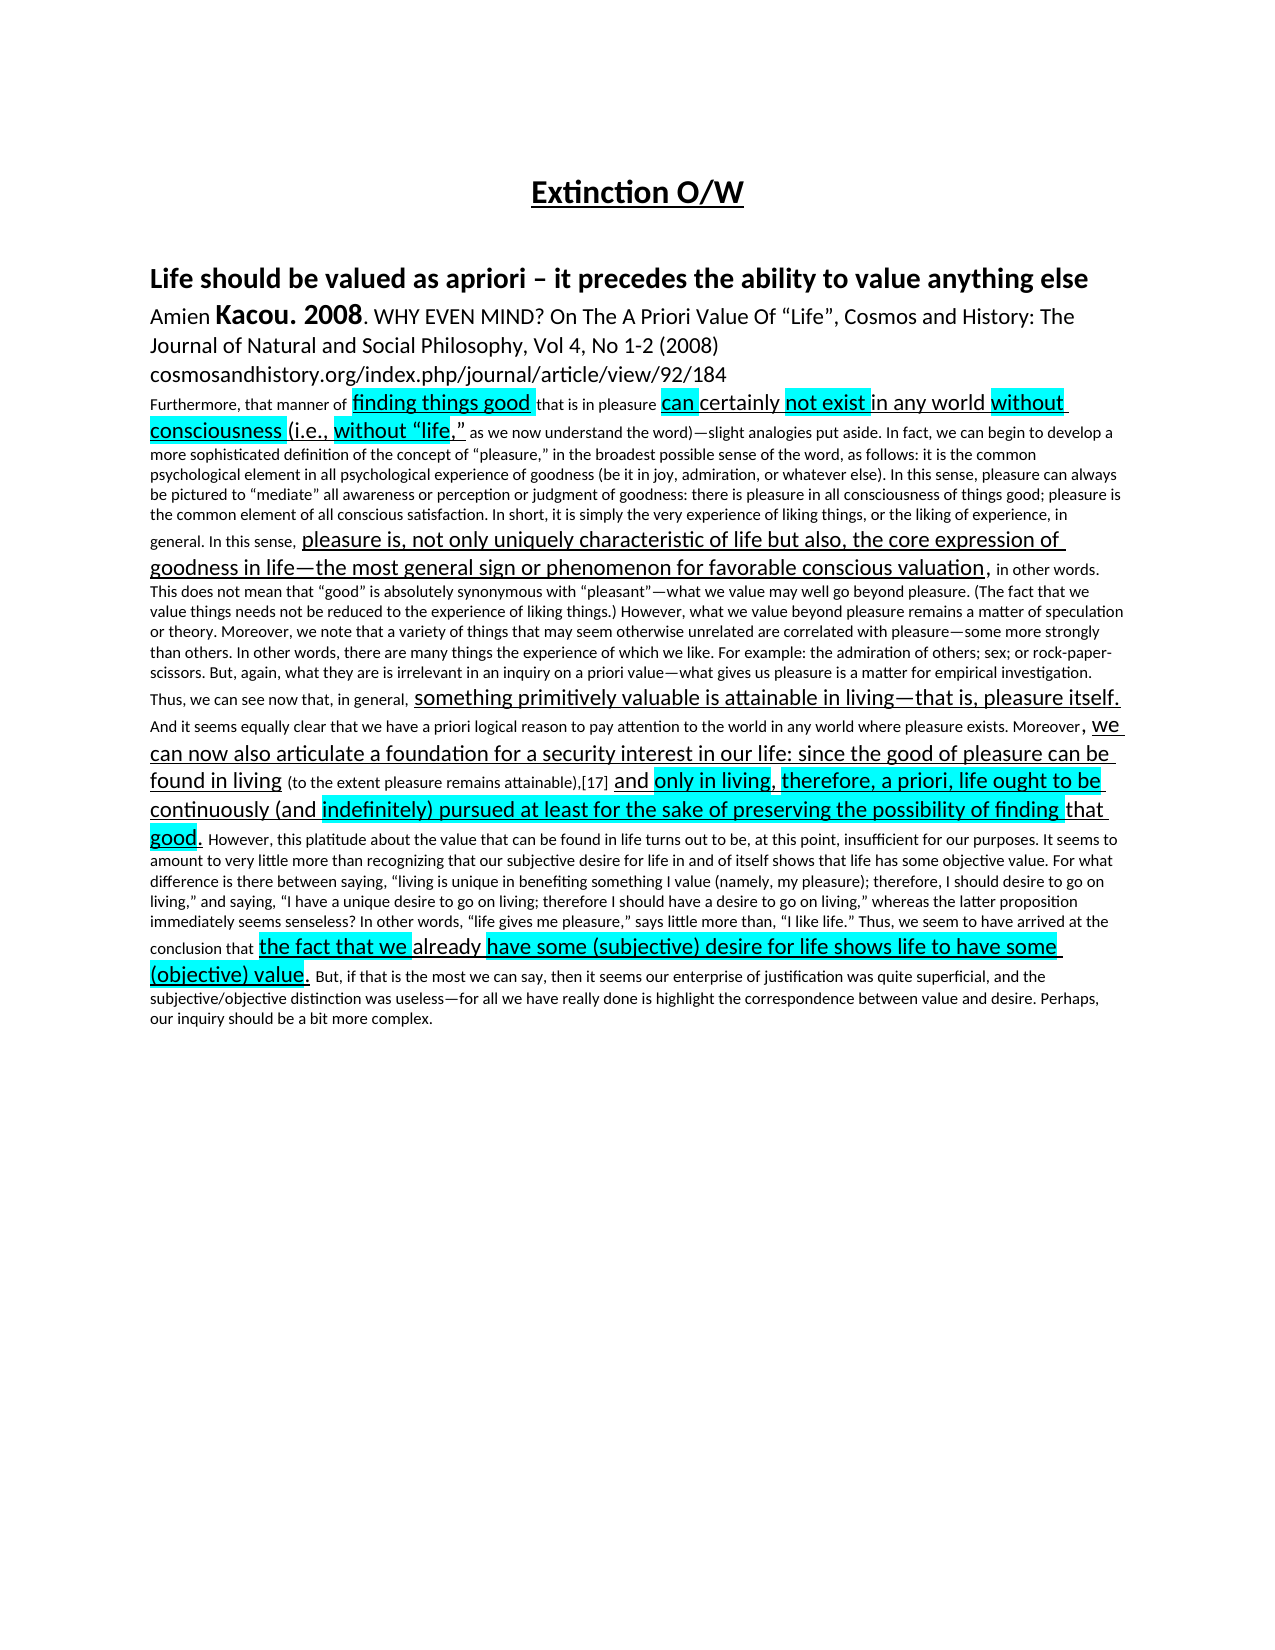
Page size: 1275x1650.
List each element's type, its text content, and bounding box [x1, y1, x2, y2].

text Amien Kacou. 2008. WHY EVEN MIND? On The A Priori Value Of “Life”, Cosmos and History: The Journal of Natural and Social Philosophy, Vol 4, No 1-2 (2008) cosmosandhistory.org/index.php/journal/article/view/92/184 [150, 296, 1125, 388]
subtitle Life should be valued as apriori – it precedes the ability to value anything else [150, 260, 1125, 296]
subtitle Extinction O/W [150, 171, 1125, 212]
text Furthermore, that manner of finding things good that is in pleasure can certainly not exist in any world without consciousness (i.e., without “life,” as we now understand the word)—slight analogies put aside. In fact, we can begin to develop a more sophisticated definition of the concept of “pleasure,” in the broadest possible sense of the word, as follows: it is the common psychological element in all psychological experience of goodness (be it in joy, admiration, or whatever else). In this sense, pleasure can always be pictured to “mediate” all awareness or perception or judgment of goodness: there is pleasure in all consciousness of things good; pleasure is the common element of all conscious satisfaction. In short, it is simply the very experience of liking things, or the liking of experience, in general. In this sense, pleasure is, not only uniquely characteristic of life but also, the core expression of goodness in life—the most general sign or phenomenon for favorable conscious valuation, in other words. This does not mean that “good” is absolutely synonymous with “pleasant”—what we value may well go beyond pleasure. (The fact that we value things needs not be reduced to the experience of liking things.) However, what we value beyond pleasure remains a matter of speculation or theory. Moreover, we note that a variety of things that may seem otherwise unrelated are correlated with pleasure—some more strongly than others. In other words, there are many things the experience of which we like. For example: the admiration of others; sex; or rock-paper-scissors. But, again, what they are is irrelevant in an inquiry on a priori value—what gives us pleasure is a matter for empirical investigation. Thus, we can see now that, in general, something primitively valuable is attainable in living—that is, pleasure itself. And it seems equally clear that we have a priori logical reason to pay attention to the world in any world where pleasure exists. Moreover, we can now also articulate a foundation for a security interest in our life: since the good of pleasure can be found in living (to the extent pleasure remains attainable),[17] and only in living, therefore, a priori, life ought to be continuously (and indefinitely) pursued at least for the sake of preserving the possibility of finding that good. However, this platitude about the value that can be found in life turns out to be, at this point, insufficient for our purposes. It seems to amount to very little more than recognizing that our subjective desire for life in and of itself shows that life has some objective value. For what difference is there between saying, “living is unique in benefiting something I value (namely, my pleasure); therefore, I should desire to go on living,” and saying, “I have a unique desire to go on living; therefore I should have a desire to go on living,” whereas the latter proposition immediately seems senseless? In other words, “life gives me pleasure,” says little more than, “I like life.” Thus, we seem to have arrived at the conclusion that the fact that we already have some (subjective) desire for life shows life to have some (objective) value. But, if that is the most we can say, then it seems our enterprise of justification was quite superficial, and the subjective/objective distinction was useless—for all we have really done is highlight the correspondence between value and desire. Perhaps, our inquiry should be a bit more complex. [150, 388, 1125, 1029]
